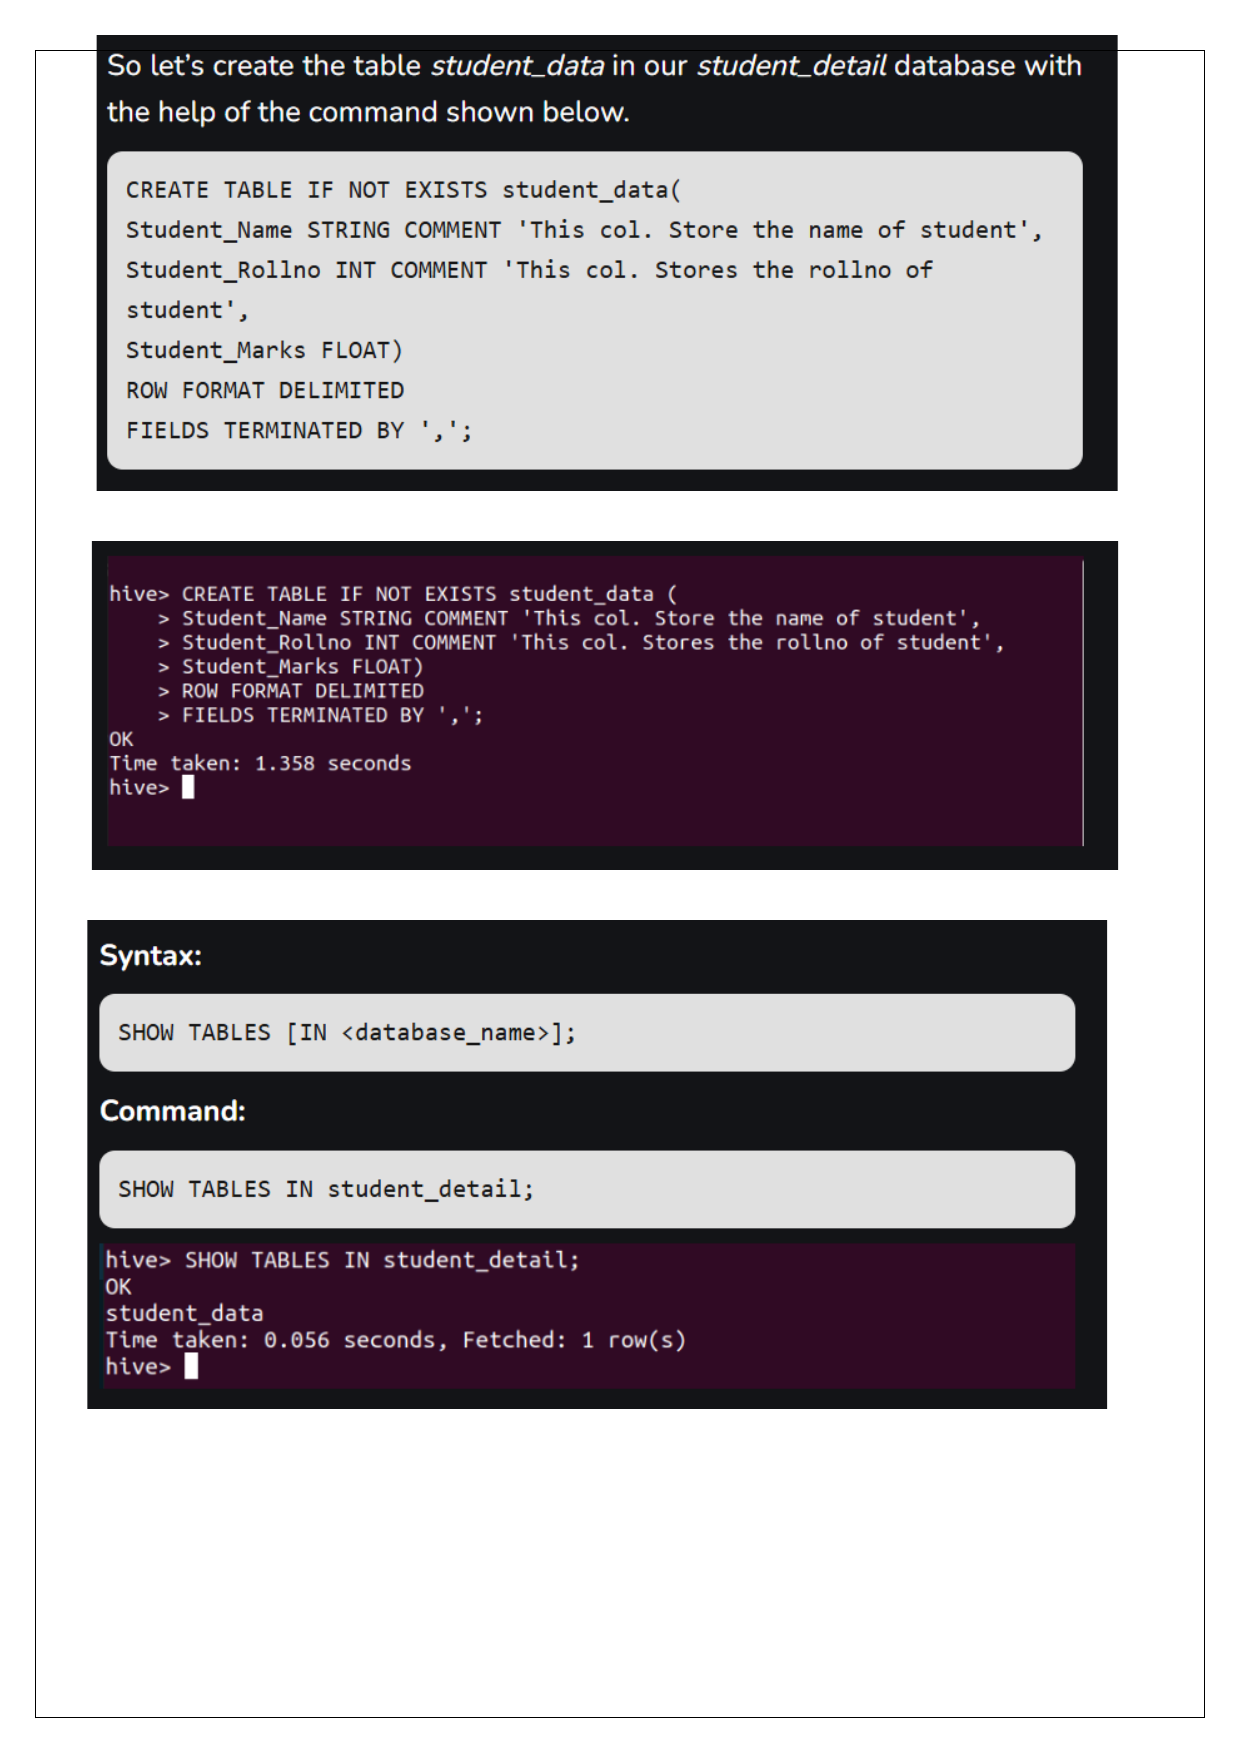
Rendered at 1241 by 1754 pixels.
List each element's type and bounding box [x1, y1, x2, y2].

picture [96, 51, 1118, 491]
picture [96, 35, 1118, 50]
picture [91, 541, 1119, 870]
picture [87, 920, 1108, 1409]
